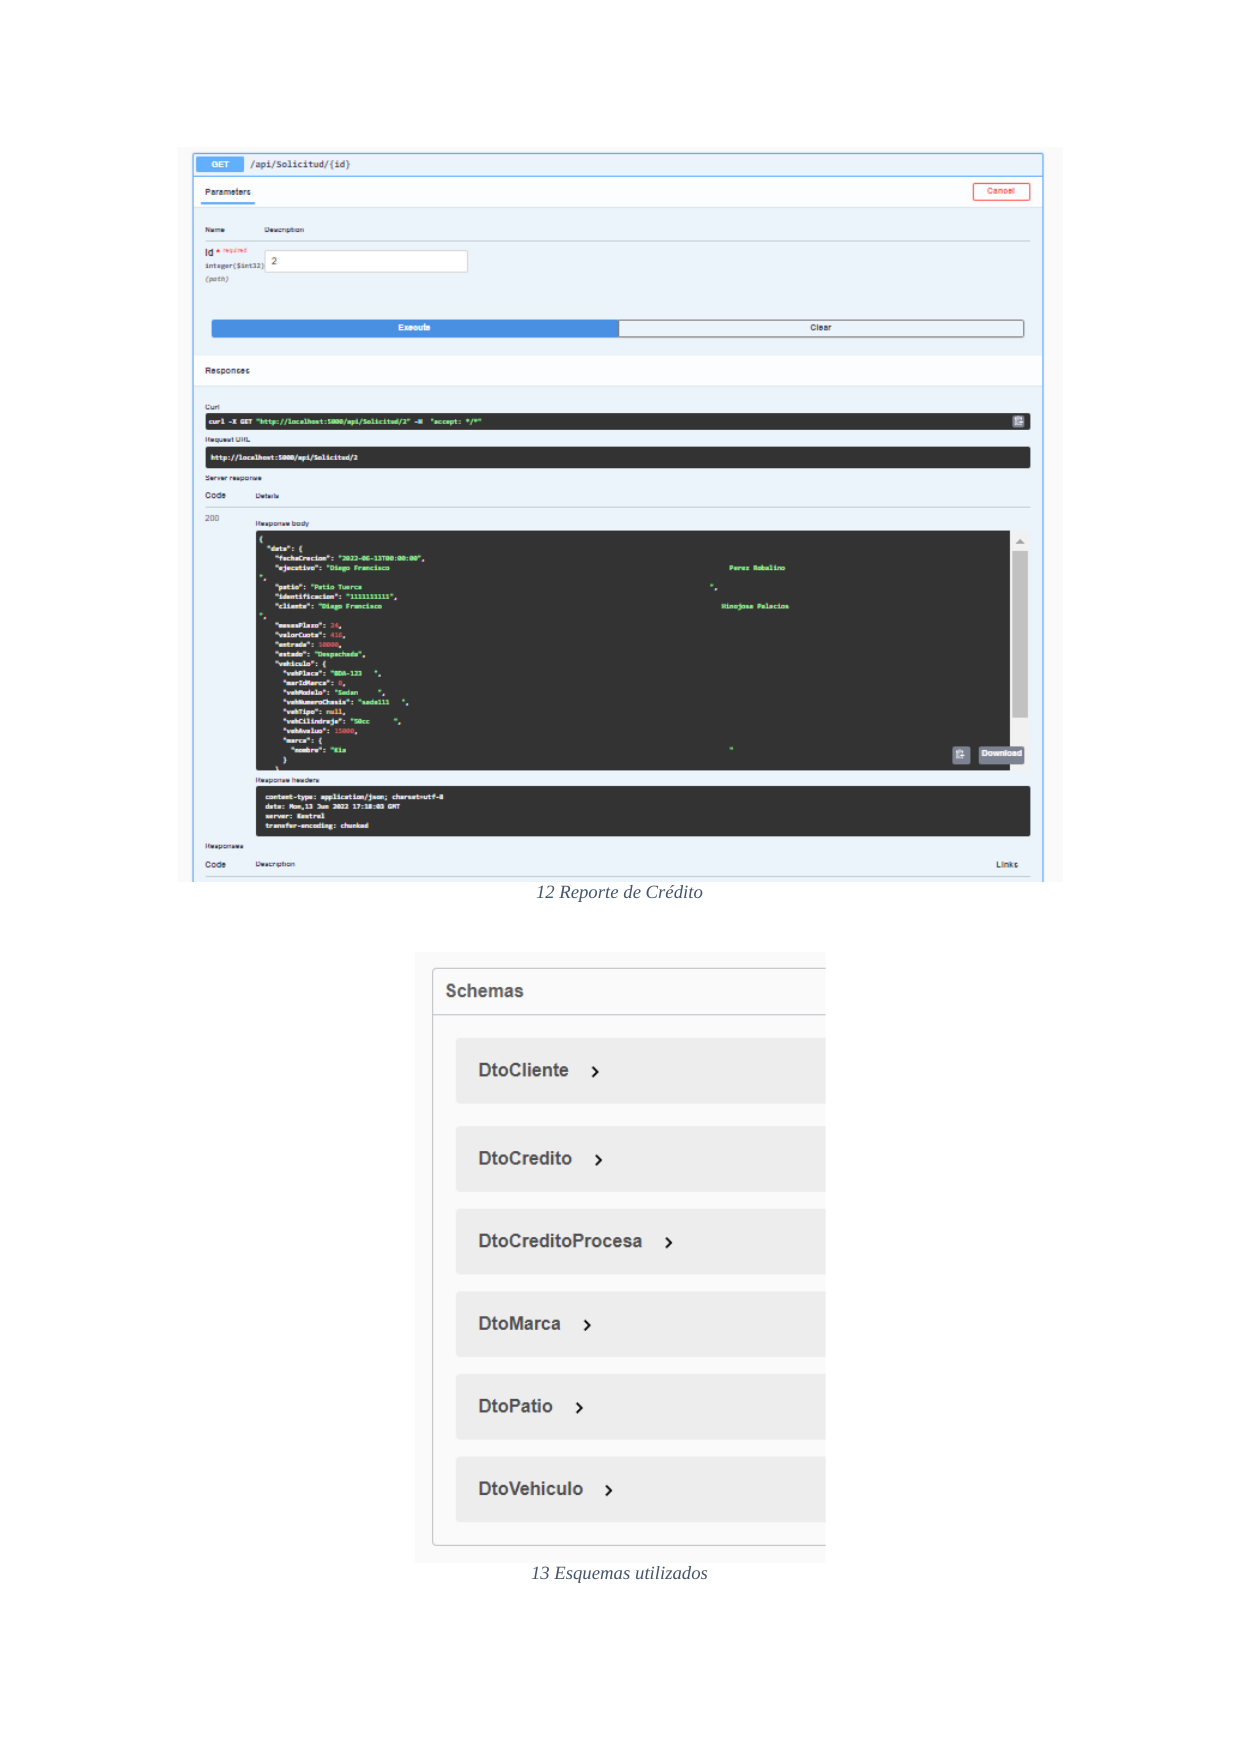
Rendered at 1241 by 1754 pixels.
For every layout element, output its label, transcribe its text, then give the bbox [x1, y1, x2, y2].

picture [177, 147, 1063, 882]
picture [414, 952, 826, 1563]
text 12 Reporte de Crédito [177, 882, 1063, 903]
text 13 Esquemas utilizados [177, 1562, 1063, 1584]
